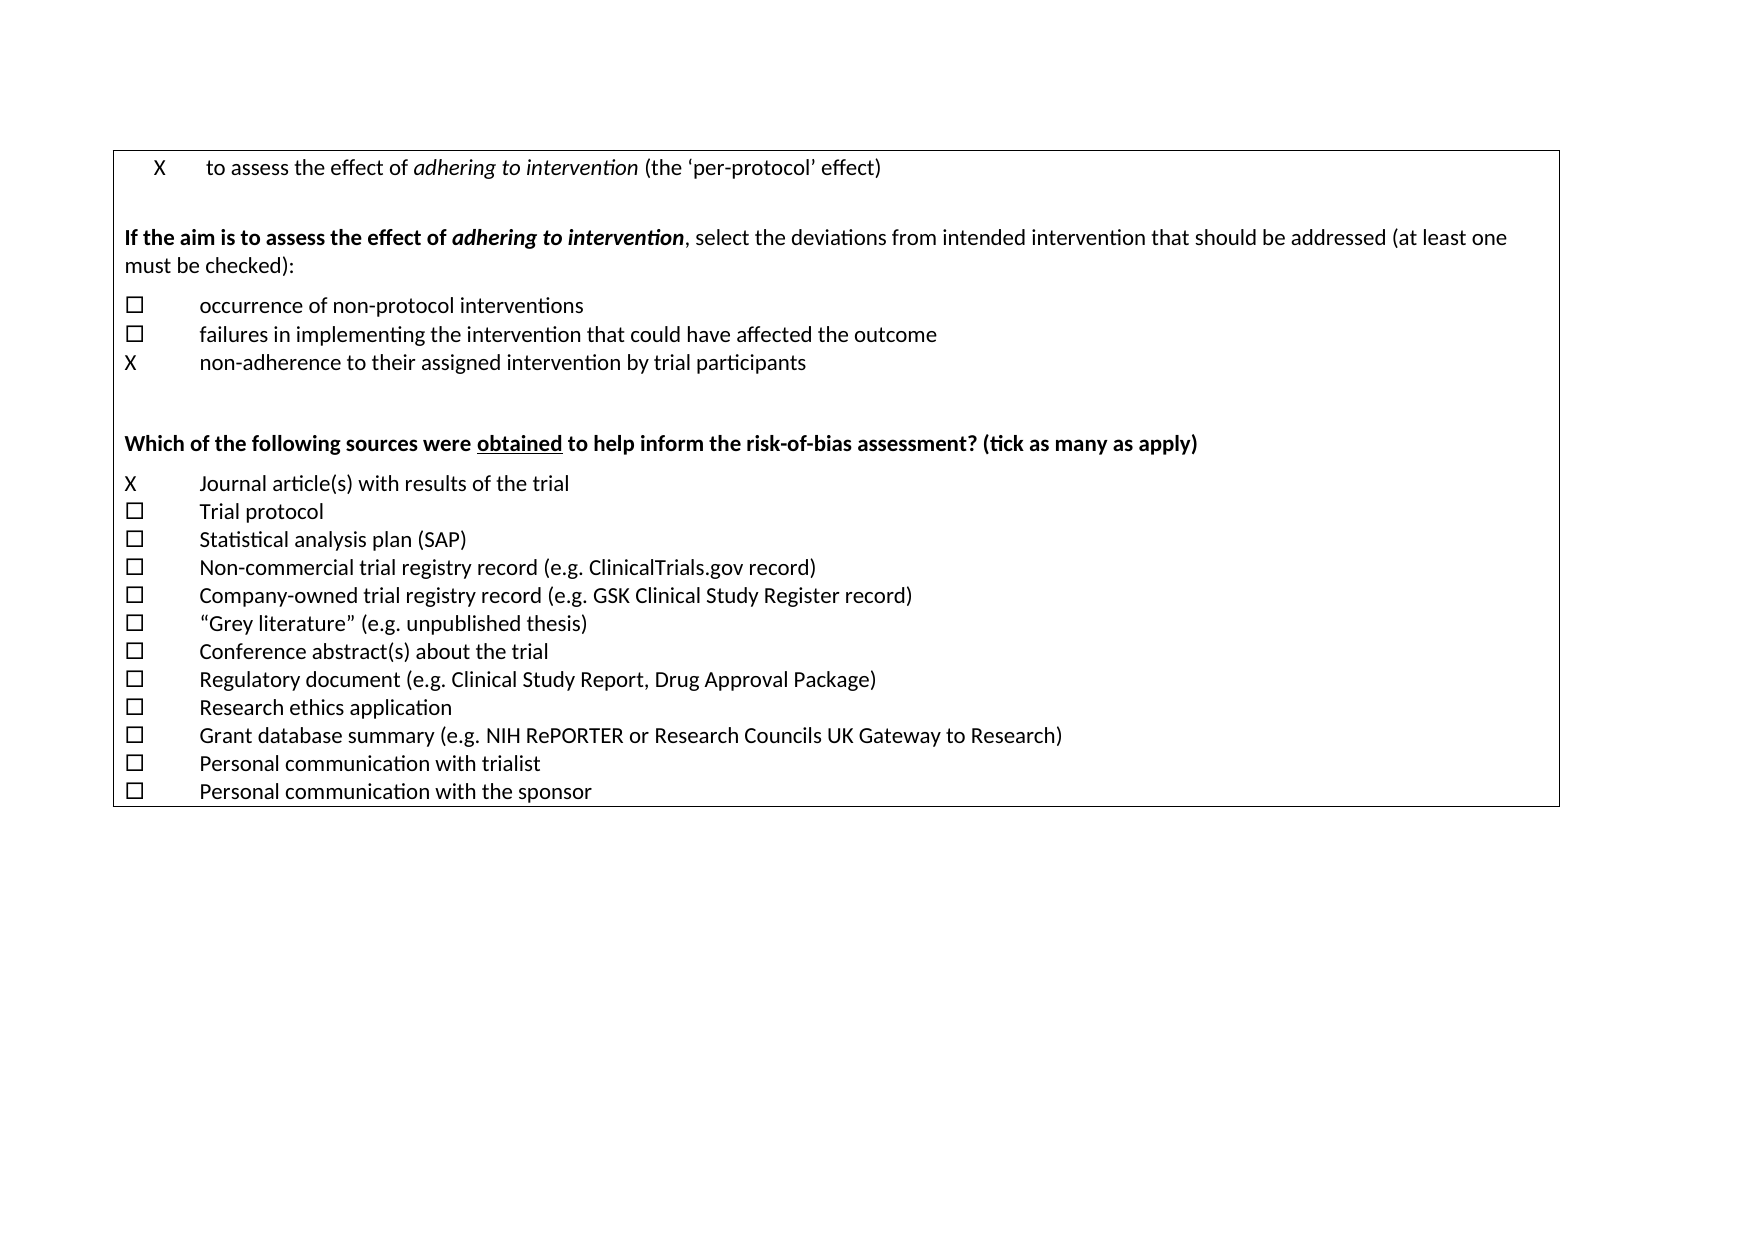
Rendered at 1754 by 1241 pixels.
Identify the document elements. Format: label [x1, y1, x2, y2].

table_header [114, 151, 1559, 806]
